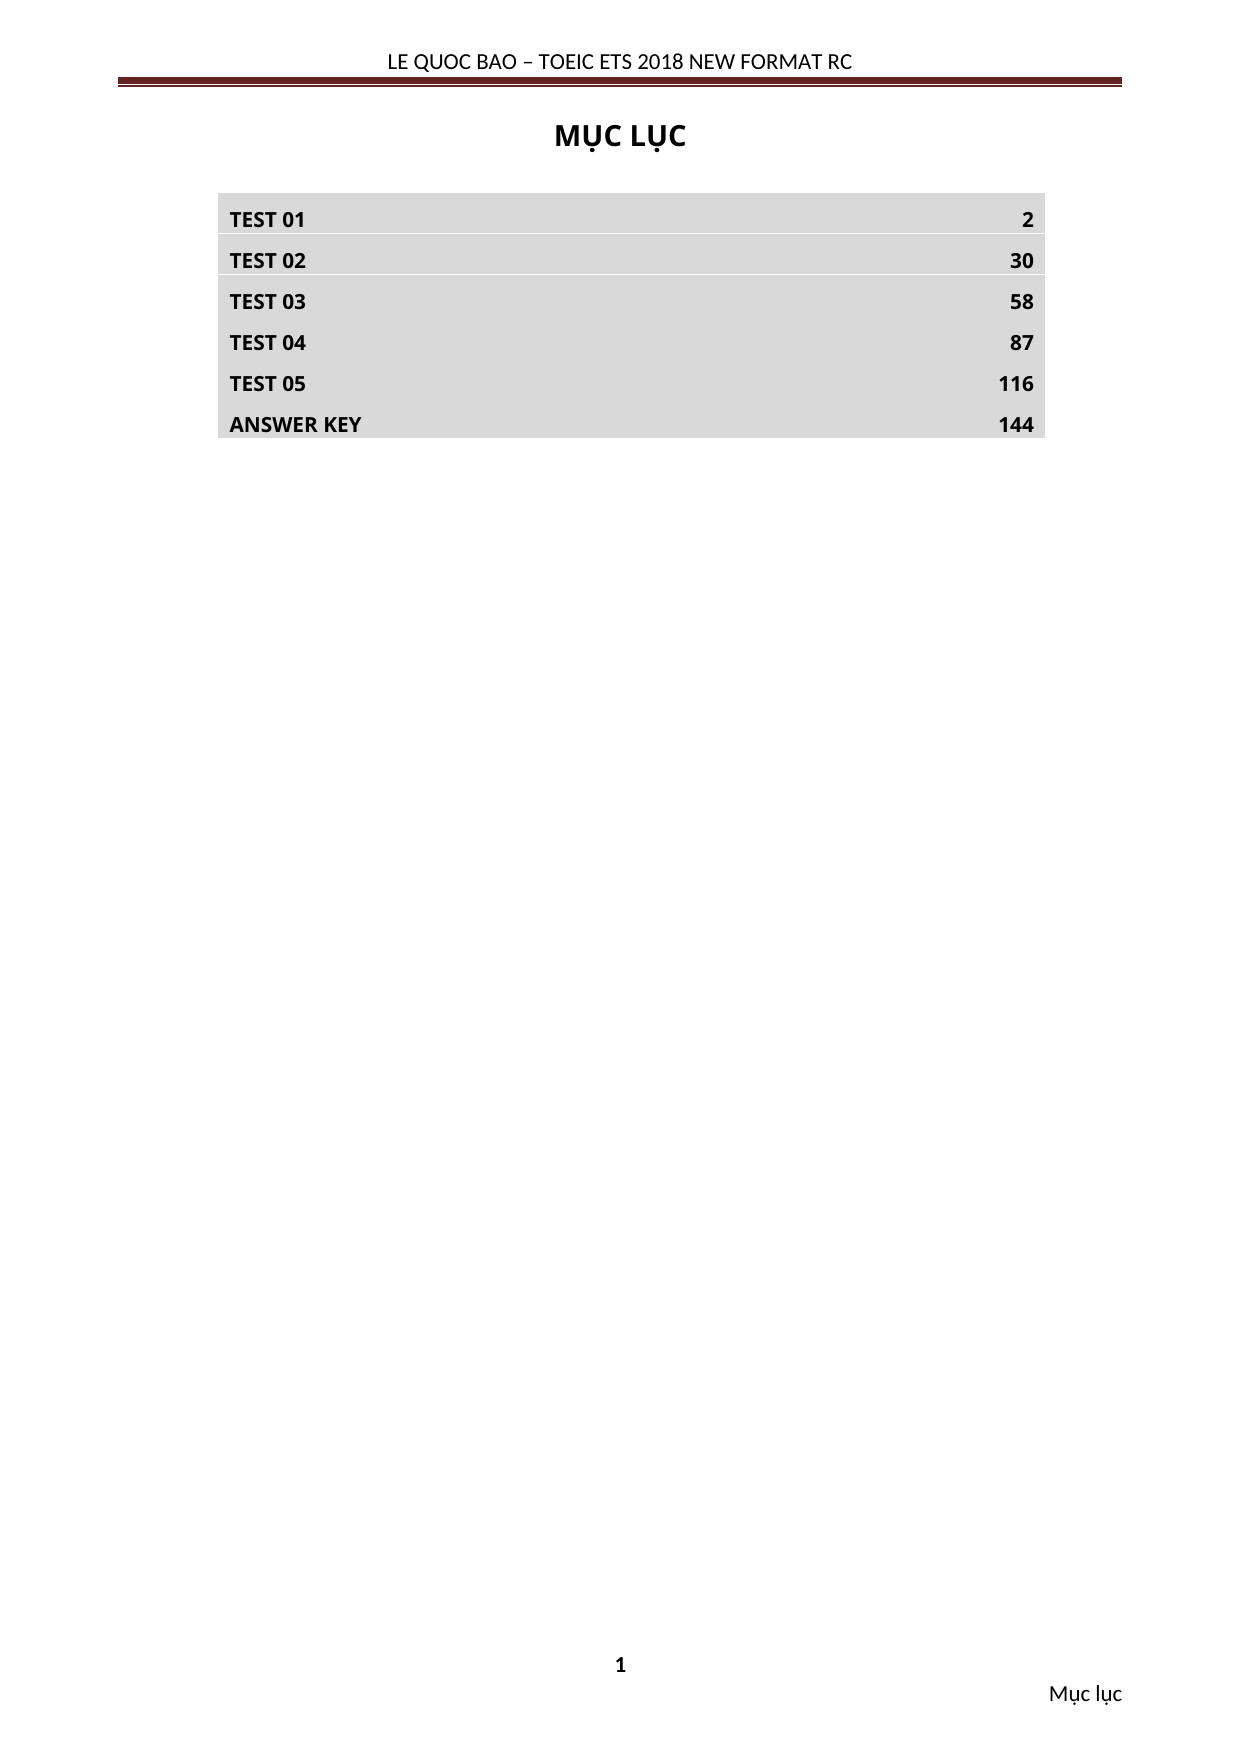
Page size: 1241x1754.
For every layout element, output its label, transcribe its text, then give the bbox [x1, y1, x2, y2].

text MỤC LỤC [118, 115, 1122, 154]
table_cell 58 [631, 275, 1045, 315]
table_cell TEST 03 [218, 275, 631, 315]
table_cell 30 [631, 234, 1045, 274]
table_cell 87 [631, 315, 1045, 356]
table_header TEST 01 [218, 193, 631, 233]
table_cell ANSWER KEY [218, 397, 631, 438]
table_cell 116 [631, 356, 1045, 397]
table_header 2 [631, 193, 1045, 233]
table_cell TEST 02 [218, 234, 631, 274]
table_cell TEST 04 [218, 315, 631, 356]
table_cell TEST 05 [218, 356, 631, 397]
table_cell 144 [631, 397, 1045, 438]
